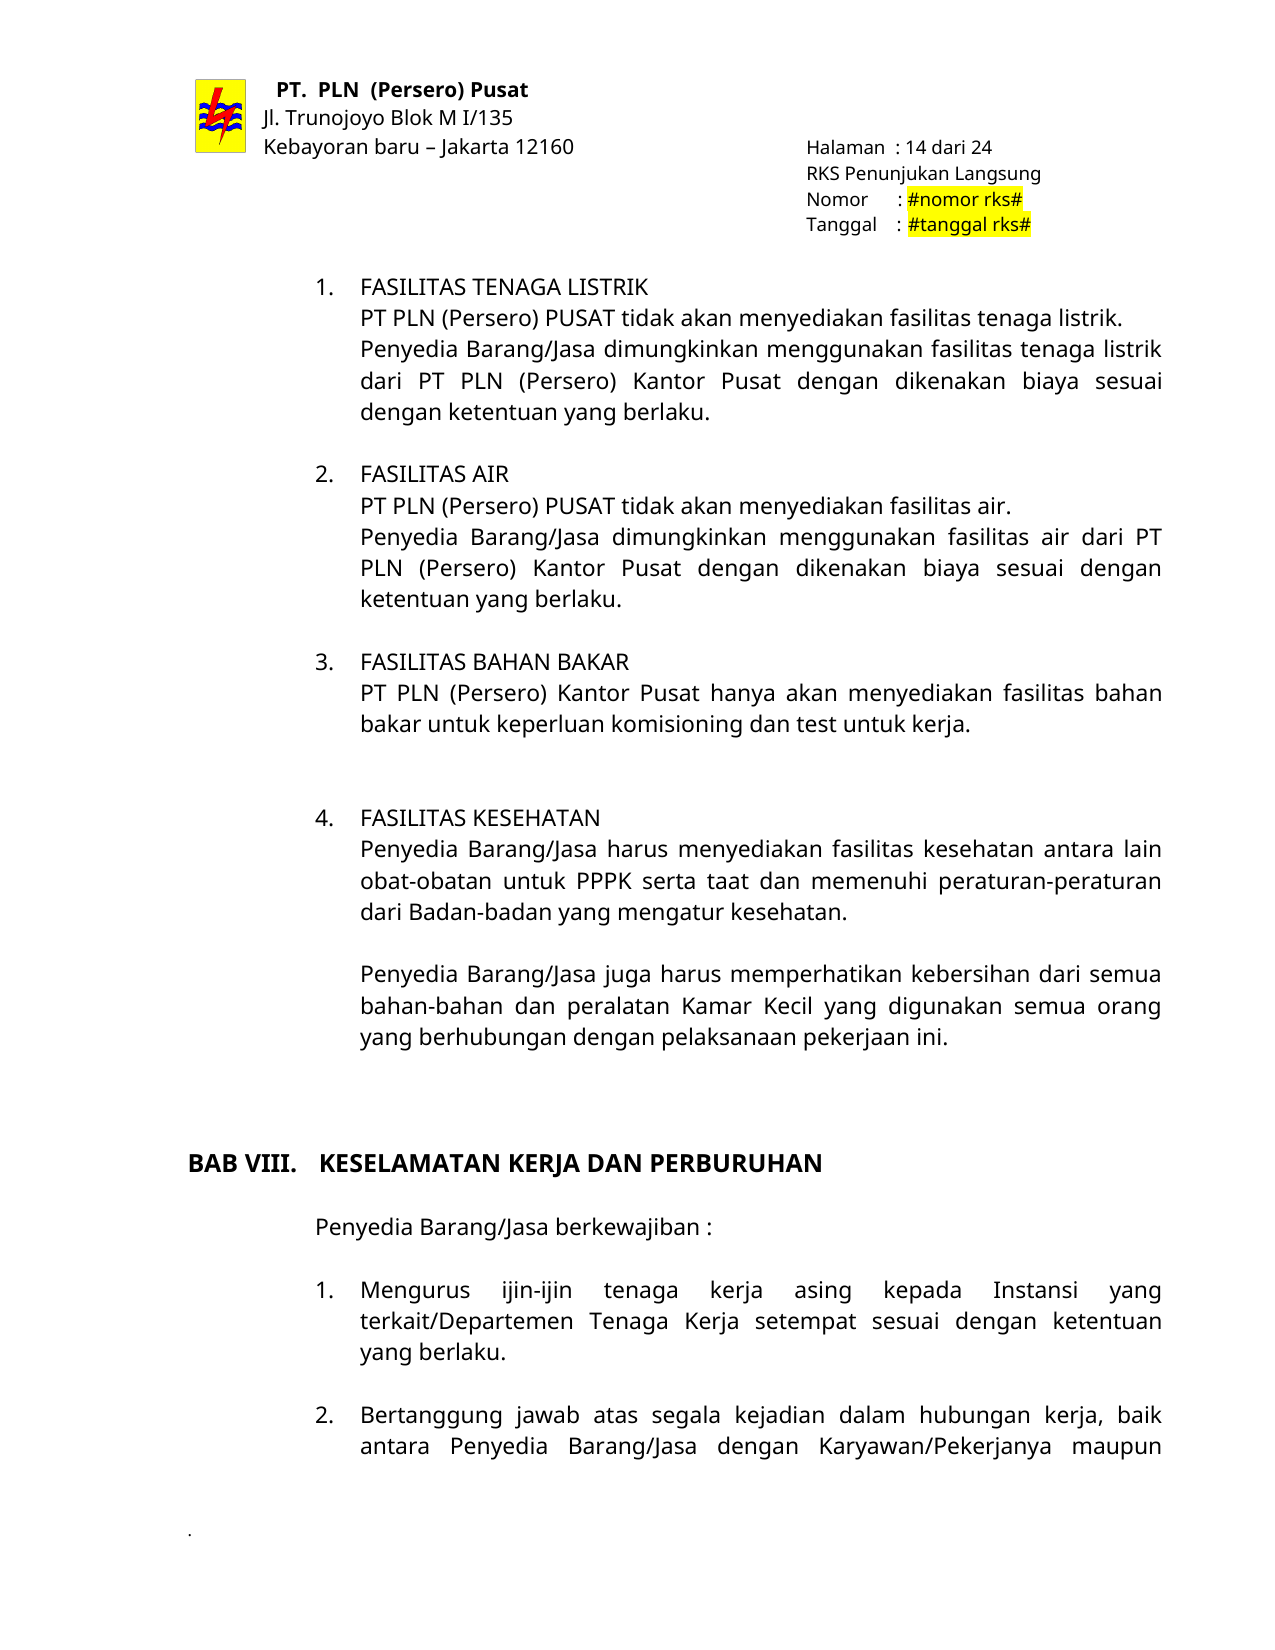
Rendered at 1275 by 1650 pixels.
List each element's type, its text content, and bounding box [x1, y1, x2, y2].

list FASILITAS KESEHATAN [315, 802, 1163, 833]
list FASILITAS BAHAN BAKAR [315, 646, 1163, 677]
list FASILITAS TENAGA LISTRIK [315, 271, 1163, 302]
list FASILITAS AIR [315, 458, 1163, 490]
text Penyedia Barang/Jasa dimungkinkan menggunakan fasilitas tenaga listrik dari PT PLN (Persero) Kantor Pusat dengan dikenakan biaya sesuai dengan ketentuan yang berlaku. [360, 333, 1163, 427]
text Penyedia Barang/Jasa harus menyediakan fasilitas kesehatan antara lain obat-obatan untuk PPPK serta taat dan memenuhi peraturan-peraturan dari Badan-badan yang mengatur kesehatan. [360, 833, 1163, 927]
picture [194, 78, 246, 154]
text PT PLN (Persero) PUSAT tidak akan menyediakan fasilitas tenaga listrik. [360, 302, 1163, 333]
text PT PLN (Persero) PUSAT tidak akan menyediakan fasilitas air. [360, 490, 1163, 521]
list Mengurus ijin-ijin tenaga kerja asing kepada Instansi yang terkait/Departemen Tenaga Kerja setempat sesuai dengan ketentuan yang berlaku. [315, 1274, 1163, 1367]
text Penyedia Barang/Jasa berkewajiban : [315, 1211, 1163, 1242]
text Penyedia Barang/Jasa juga harus memperhatikan kebersihan dari semua bahan-bahan dan peralatan Kamar Kecil yang digunakan semua orang yang berhubungan dengan pelaksanaan pekerjaan ini. [360, 958, 1163, 1052]
text Penyedia Barang/Jasa dimungkinkan menggunakan fasilitas air dari PT PLN (Persero) Kantor Pusat dengan dikenakan biaya sesuai dengan ketentuan yang berlaku. [360, 521, 1163, 615]
text PT PLN (Persero) Kantor Pusat hanya akan menyediakan fasilitas bahan bakar untuk keperluan komisioning dan test untuk kerja. [360, 677, 1163, 740]
subtitle BAB VIII. KESELAMATAN KERJA DAN PERBURUHAN [187, 1146, 1163, 1180]
